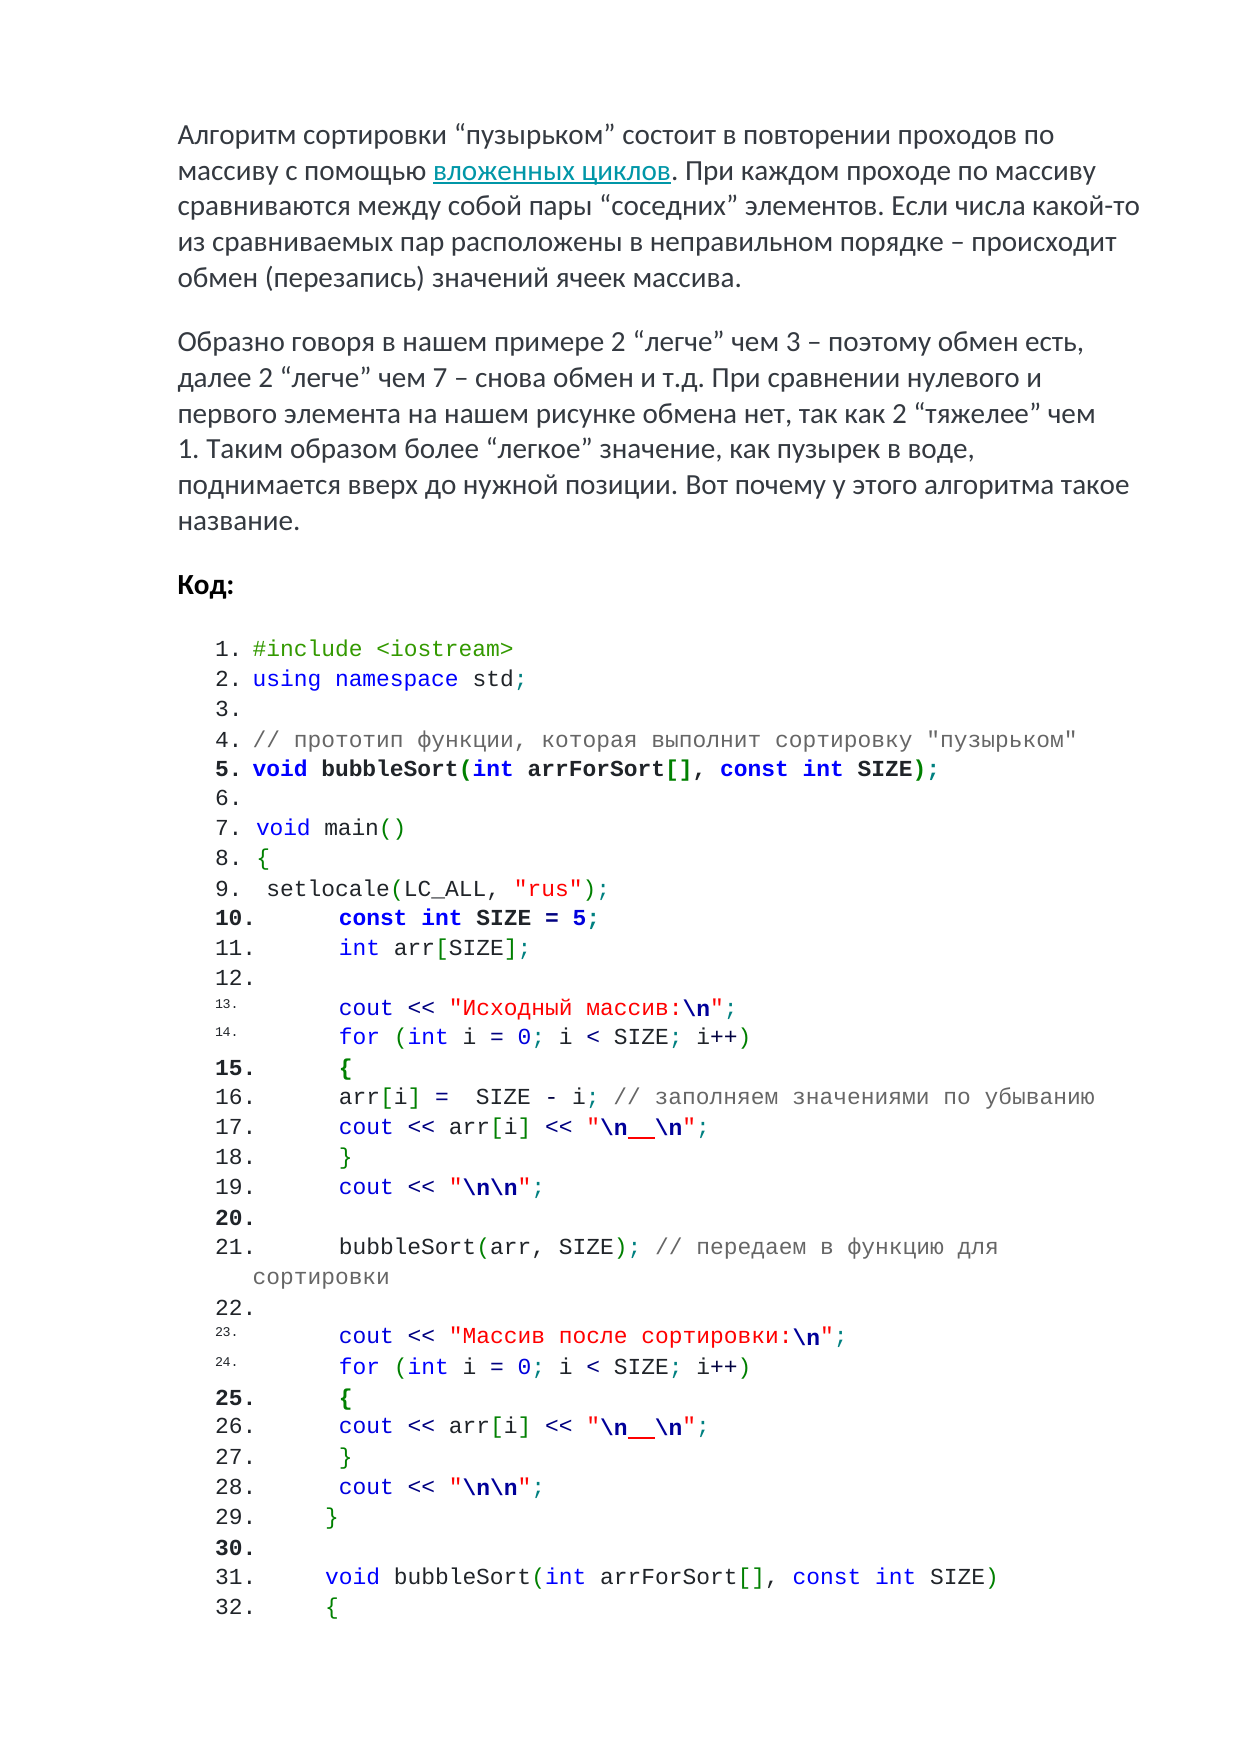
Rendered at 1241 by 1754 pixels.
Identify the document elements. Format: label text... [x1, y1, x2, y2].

text 21. bubbleSort(arr, SIZE); // передаем в функцию для сортировки [215, 1236, 1013, 1291]
text 20. [215, 1206, 1163, 1232]
text сравниваются между собой пары “соседних” элементов. Если числа какой-то из сравниваемых пар расположены в неправильном порядке – происходит обмен (перезапись) значений ячеек массива. [177, 187, 1142, 294]
text Алгоритм сортировки “пузырьком” состоит в повторении проходов по массиву с помощью вложенных циклов. При каждом проходе по массиву [177, 116, 1154, 187]
text 7. void main() 8. { [215, 817, 427, 872]
text 6. [215, 787, 1163, 813]
list cout << "Массив после сортировки:\n"; [215, 1325, 1163, 1352]
list for (int i = 0; i < SIZE; i++) [215, 1025, 1163, 1051]
text 29. } [215, 1506, 1163, 1531]
text Образно говоря в нашем примере 2 “легче” чем 3 – поэтому обмен есть, далее 2 “легче” чем 7 – снова обмен и т.д. При сравнении нулевого и [177, 323, 1142, 395]
list int arr[SIZE]; 12. [215, 936, 531, 992]
text 27. } [215, 1445, 1163, 1471]
list void bubbleSort(int arrForSort[], const int SIZE); [215, 757, 1163, 783]
text 18. } [215, 1146, 1163, 1171]
text 16. arr[i] = SIZE - i; // заполняем значениями по убыванию [215, 1085, 1163, 1111]
text 19. cout << "\n\n"; [215, 1175, 1163, 1202]
list Таким образом более “легкое” значение, как пузырек в воде, [177, 430, 1163, 466]
text 28. cout << "\n\n"; [215, 1475, 1163, 1502]
list using namespace std; 3. [215, 667, 528, 723]
text 15. { [215, 1056, 1163, 1082]
subtitle Код: [177, 566, 1163, 602]
list #include <iostream> [215, 637, 1163, 663]
text 30. [215, 1536, 1163, 1562]
list setlocale(LC_ALL, "rus"); [215, 876, 1163, 902]
text 25. { [215, 1386, 1163, 1412]
text поднимается вверх до нужной позиции. Вот почему у этого алгоритма такое название. [177, 466, 1163, 537]
text первого элемента на нашем рисунке обмена нет, так как 2 “тяжелее” чем [177, 395, 1163, 430]
text 22. [215, 1295, 1163, 1321]
text 32. { [215, 1596, 1163, 1621]
list cout << "Исходный массив:\n"; [215, 996, 1163, 1022]
list // прототип функции, которая выполнит сортировку "пузырьком" [215, 727, 1163, 753]
text 17. cout << arr[i] << "\n \n"; [215, 1115, 1163, 1142]
list for (int i = 0; i < SIZE; i++) [215, 1355, 1163, 1381]
text 26. cout << arr[i] << "\n \n"; [215, 1415, 1163, 1442]
text 31. void bubbleSort(int arrForSort[], const int SIZE) [215, 1566, 1163, 1591]
list const int SIZE = 5; [215, 907, 1163, 933]
